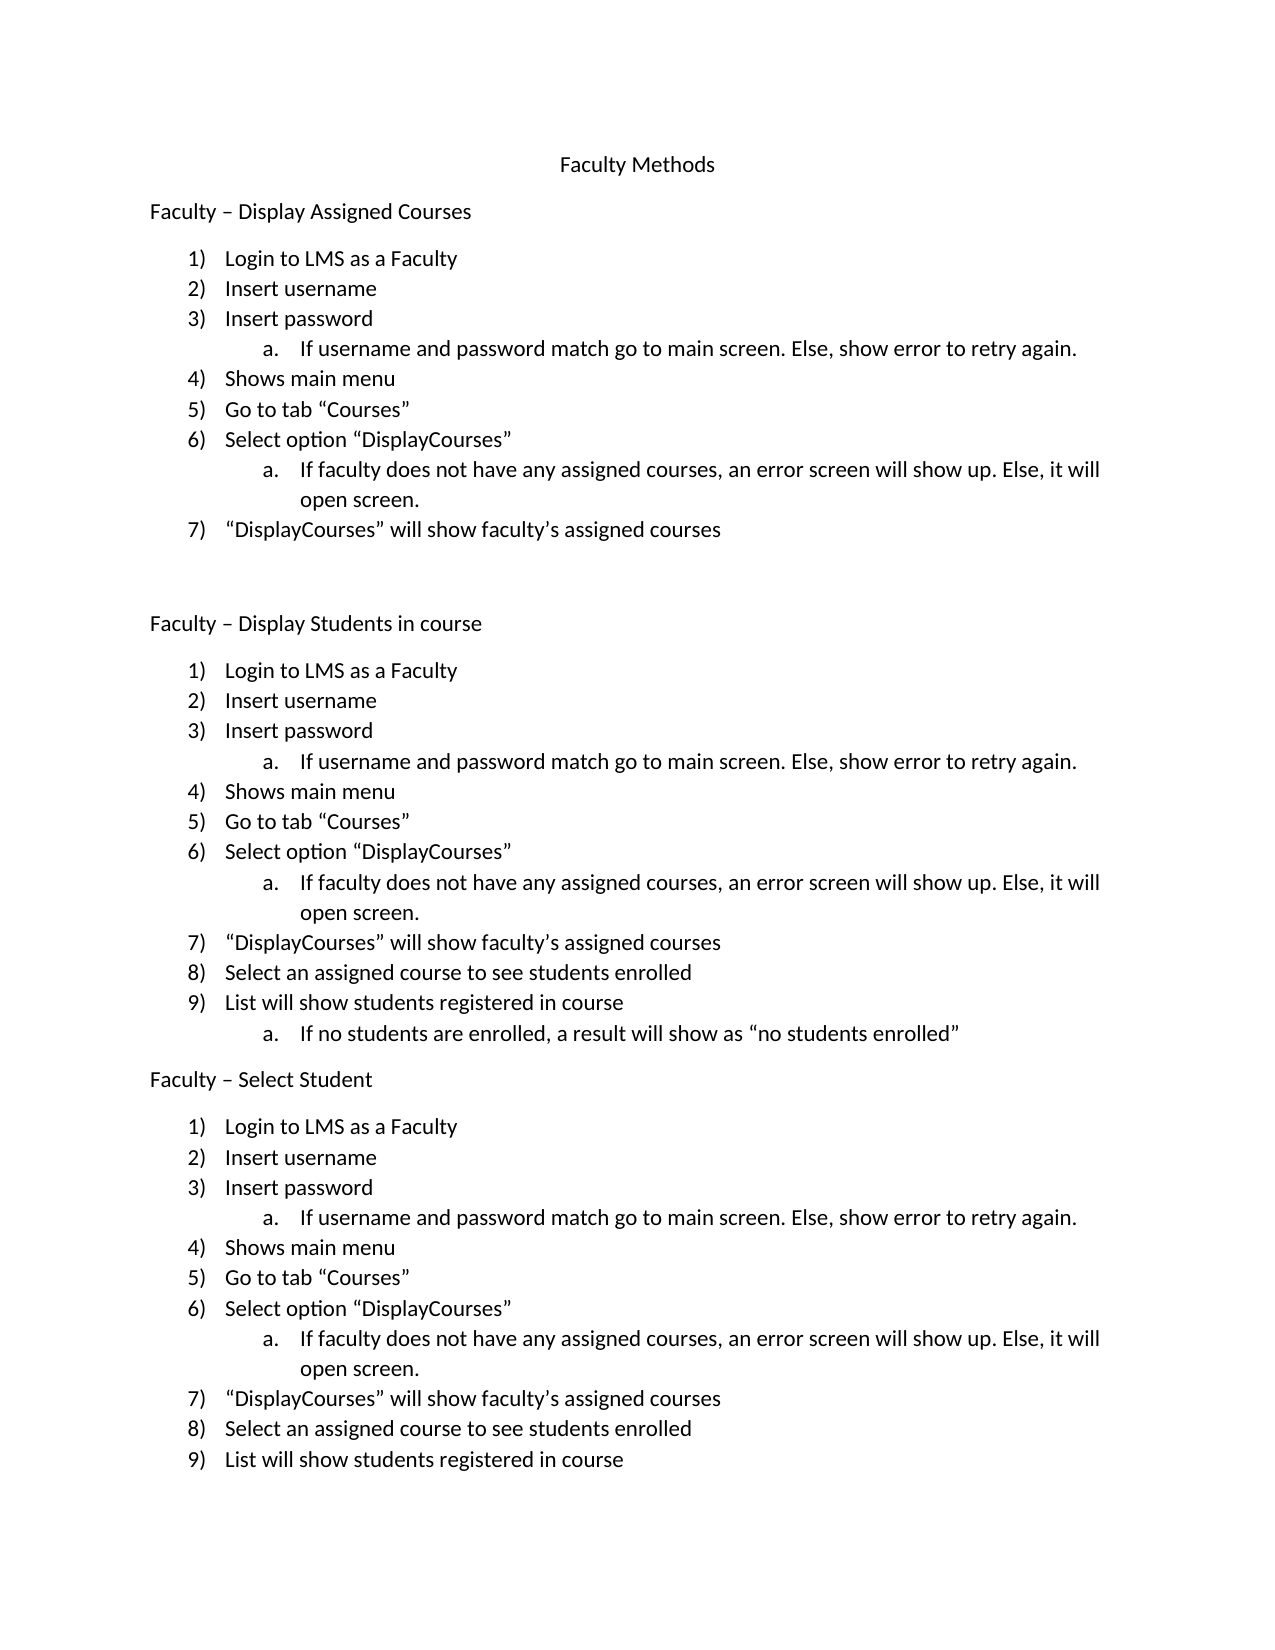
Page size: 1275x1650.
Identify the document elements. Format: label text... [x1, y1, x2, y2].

text Faculty – Select Student [150, 1066, 1125, 1094]
list Insert username [187, 1143, 1125, 1171]
list Select an assigned course to see students enrolled [187, 958, 1125, 986]
list If faculty does not have any assigned courses, an error screen will show up. Else, it will open screen. [262, 1324, 1125, 1382]
list “DisplayCourses” will show faculty’s assigned courses [187, 928, 1125, 956]
list Select option “DisplayCourses” [187, 425, 1125, 453]
list Go to tab “Courses” [187, 807, 1125, 835]
list Shows main menu [187, 364, 1125, 393]
list Login to LMS as a Faculty [187, 244, 1125, 272]
list List will show students registered in course [187, 988, 1125, 1017]
list Login to LMS as a Faculty [187, 656, 1125, 684]
list If username and password match go to main screen. Else, show error to retry again. [262, 1203, 1125, 1231]
list Shows main menu [187, 1233, 1125, 1261]
list “DisplayCourses” will show faculty’s assigned courses [187, 516, 1125, 544]
list Login to LMS as a Faculty [187, 1112, 1125, 1141]
list Insert username [187, 274, 1125, 302]
list List will show students registered in course [187, 1445, 1125, 1473]
list Select option “DisplayCourses” [187, 837, 1125, 866]
list If username and password match go to main screen. Else, show error to retry again. [262, 747, 1125, 775]
list If faculty does not have any assigned courses, an error screen will show up. Else, it will open screen. [262, 455, 1125, 513]
list Go to tab “Courses” [187, 1263, 1125, 1292]
list Select option “DisplayCourses” [187, 1294, 1125, 1322]
list If username and password match go to main screen. Else, show error to retry again. [262, 334, 1125, 362]
list Insert username [187, 686, 1125, 714]
list Insert password [187, 717, 1125, 745]
list “DisplayCourses” will show faculty’s assigned courses [187, 1384, 1125, 1412]
text Faculty – Display Assigned Courses [150, 197, 1125, 225]
list If no students are enrolled, a result will show as “no students enrolled” [262, 1019, 1125, 1047]
text Faculty Methods [150, 150, 1125, 178]
list Go to tab “Courses” [187, 395, 1125, 423]
list Select an assigned course to see students enrolled [187, 1414, 1125, 1443]
list If faculty does not have any assigned courses, an error screen will show up. Else, it will open screen. [262, 868, 1125, 926]
list Insert password [187, 1173, 1125, 1201]
text Faculty – Display Students in course [150, 609, 1125, 637]
list Shows main menu [187, 777, 1125, 805]
list Insert password [187, 304, 1125, 332]
